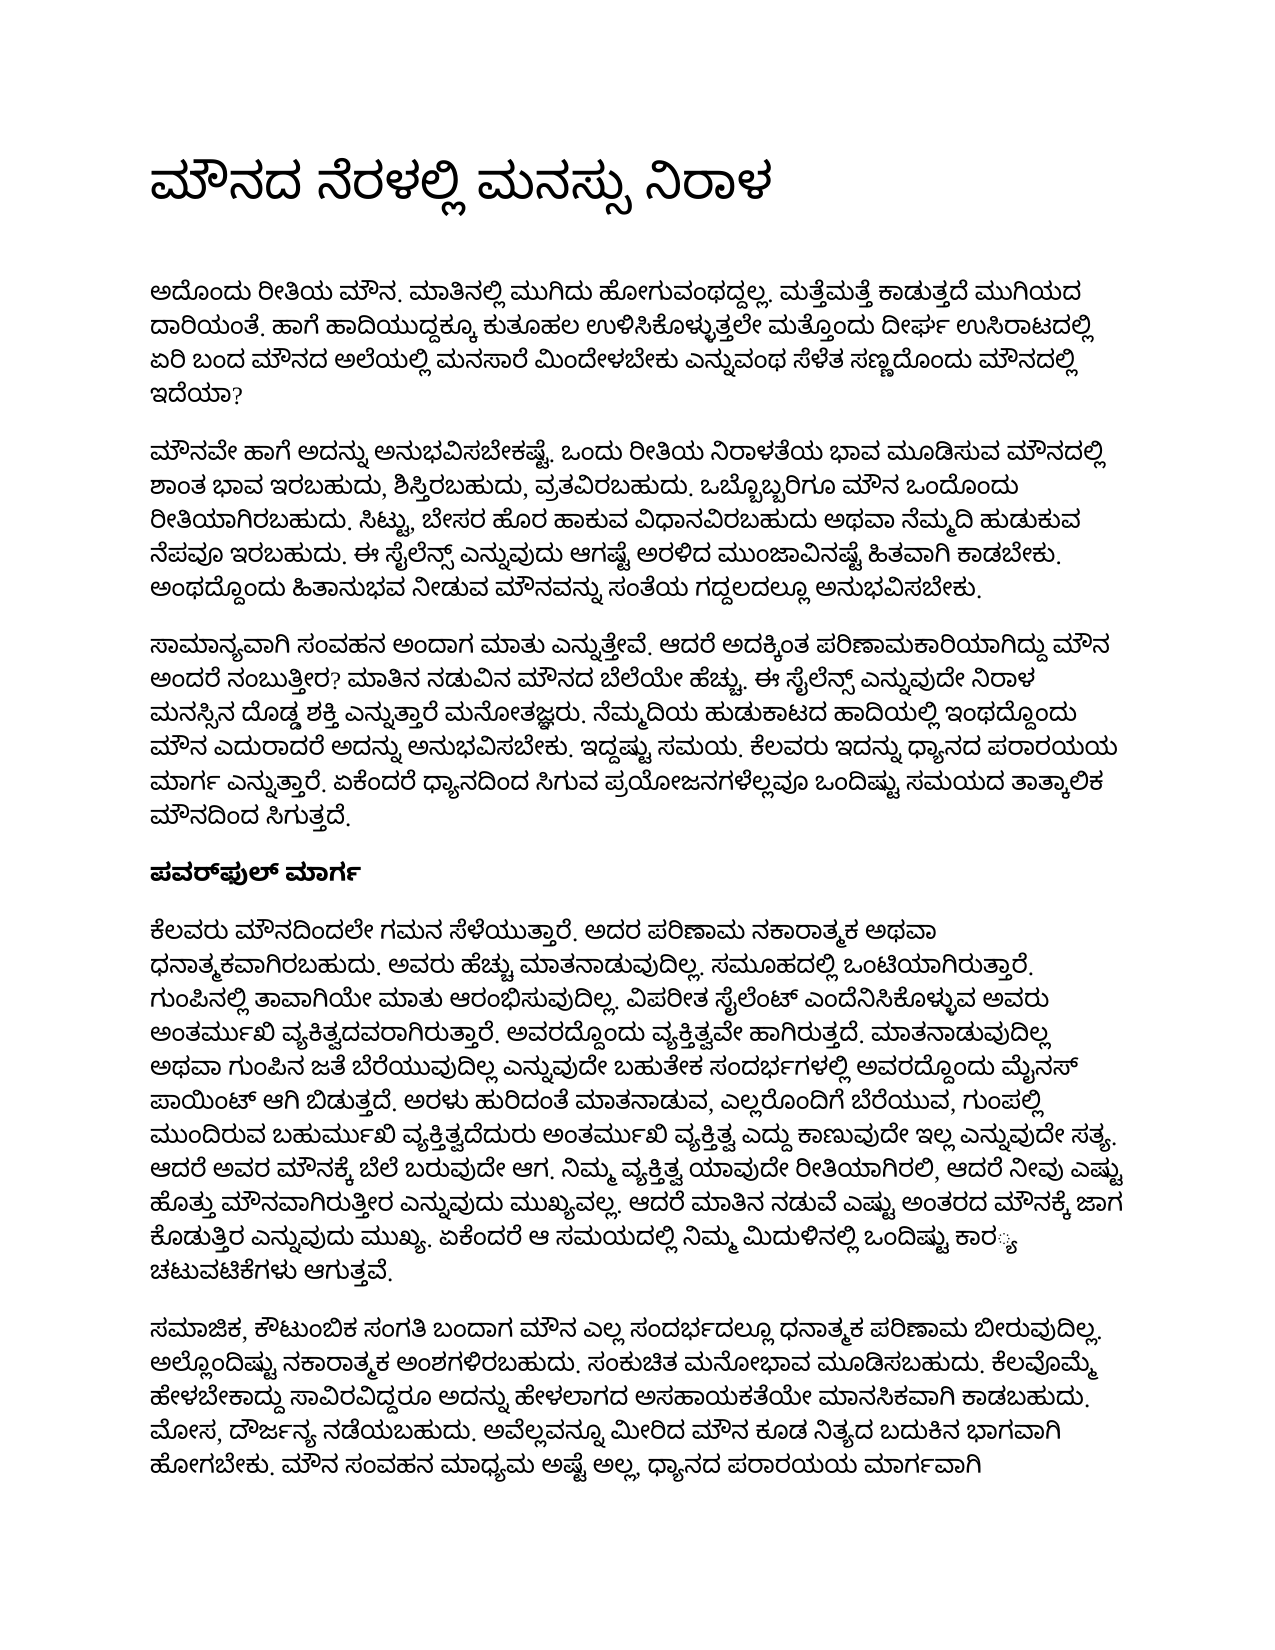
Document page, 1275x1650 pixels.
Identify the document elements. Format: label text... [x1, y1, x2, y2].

text ಸಾಮಾನ್ಯವಾಗಿ ಸಂವಹನ ಅಂದಾಗ ಮಾತು ಎನ್ನುತ್ತೇವೆ. ಆದರೆ ಅದಕ್ಕಿಂತ ಪರಿಣಾಮಕಾರಿಯಾಗಿದ್ದು ಮೌನ ಅಂದರೆ ನಂಬುತ್ತೀರ? ಮಾತಿನ ನಡುವಿನ ಮೌನದ ಬೆಲೆಯೇ ಹೆಚ್ಚು. ಈ ಸೈಲೆನ್ಸ್‌ ಎನ್ನುವುದೇ ನಿರಾಳ ಮನಸ್ಸಿನ ದೊಡ್ಡ ಶಕ್ತಿ ಎನ್ನುತ್ತಾರೆ ಮನೋತಜ್ಞರು. ನೆಮ್ಮದಿಯ ಹುಡುಕಾಟದ ಹಾದಿಯಲ್ಲಿ ಇಂಥದ್ದೊಂದು ಮೌನ ಎದುರಾದರೆ ಅದನ್ನು ಅನುಭವಿಸಬೇಕು. ಇದ್ದಷ್ಟು ಸಮಯ. ಕೆಲವರು ಇದನ್ನು ಧ್ಯಾನದ ಪರಾರ‍ಯಯ ಮಾರ್ಗ ಎನ್ನುತ್ತಾರೆ. ಏಕೆಂದರೆ ಧ್ಯಾನದಿಂದ ಸಿಗುವ ಪ್ರಯೋಜನಗಳೆಲ್ಲವೂ ಒಂದಿಷ್ಟು ಸಮಯದ ತಾತ್ಕಾಲಿಕ ಮೌನದಿಂದ ಸಿಗುತ್ತದೆ. [150, 629, 1125, 833]
text ಮೌನದ ನೆರಳಲ್ಲಿ ಮನಸ್ಸು ನಿರಾಳ [150, 150, 1125, 218]
text ಪವರ್‌ಫುಲ್‌ ಮಾರ್ಗ [150, 857, 1125, 891]
text ಕೆಲವರು ಮೌನದಿಂದಲೇ ಗಮನ ಸೆಳೆಯುತ್ತಾರೆ. ಅದರ ಪರಿಣಾಮ ನಕಾರಾತ್ಮಕ ಅಥವಾ ಧನಾತ್ಮಕವಾಗಿರಬಹುದು. ಅವರು ಹೆಚ್ಚು ಮಾತನಾಡುವುದಿಲ್ಲ. ಸಮೂಹದಲ್ಲಿ ಒಂಟಿಯಾಗಿರುತ್ತಾರೆ. ಗುಂಪಿನಲ್ಲಿ ತಾವಾಗಿಯೇ ಮಾತು ಆರಂಭಿಸುವುದಿಲ್ಲ. ವಿಪರೀತ ಸೈಲೆಂಟ್‌ ಎಂದೆನಿಸಿಕೊಳ್ಳುವ ಅವರು ಅಂತರ್ಮುಖಿ ವ್ಯಕಿತ್ವದವರಾಗಿರುತ್ತಾರೆ. ಅವರದ್ದೊಂದು ವ್ಯಕ್ತಿತ್ವವೇ ಹಾಗಿರುತ್ತದೆ. ಮಾತನಾಡುವುದಿಲ್ಲ ಅಥವಾ ಗುಂಪಿನ ಜತೆ ಬೆರೆಯುವುದಿಲ್ಲ ಎನ್ನುವುದೇ ಬಹುತೇಕ ಸಂದರ್ಭಗಳಲ್ಲಿ ಅವರದ್ದೊಂದು ಮೈನಸ್‌ ಪಾಯಿಂಟ್‌ ಆಗಿ ಬಿಡುತ್ತದೆ. ಅರಳು ಹುರಿದಂತೆ ಮಾತನಾಡುವ, ಎಲ್ಲರೊಂದಿಗೆ ಬೆರೆಯುವ, ಗುಂಪಲ್ಲಿ ಮುಂದಿರುವ ಬಹುರ್ಮುಖಿ ವ್ಯಕ್ತಿತ್ವದೆದುರು ಅಂತರ್ಮುಖಿ ವ್ಯಕ್ತಿತ್ವ ಎದ್ದು ಕಾಣುವುದೇ ಇಲ್ಲ ಎನ್ನುವುದೇ ಸತ್ಯ. ಆದರೆ ಅವರ ಮೌನಕ್ಕೆ ಬೆಲೆ ಬರುವುದೇ ಆಗ. ನಿಮ್ಮ ವ್ಯಕ್ತಿತ್ವ ಯಾವುದೇ ರೀತಿಯಾಗಿರಲಿ, ಆದರೆ ನೀವು ಎಷ್ಟು ಹೊತ್ತು ಮೌನವಾಗಿರುತ್ತೀರ ಎನ್ನುವುದು ಮುಖ್ಯವಲ್ಲ. ಆದರೆ ಮಾತಿನ ನಡುವೆ ಎಷ್ಟು ಅಂತರದ ಮೌನಕ್ಕೆ ಜಾಗ ಕೊಡುತ್ತಿರ ಎನ್ನುವುದು ಮುಖ್ಯ. ಏಕೆಂದರೆ ಆ ಸಮಯದಲ್ಲಿ ನಿಮ್ಮ ಮಿದುಳಿನಲ್ಲಿ ಒಂದಿಷ್ಟು ಕಾರ‍್ಯ ಚಟುವಟಿಕೆಗಳು ಆಗುತ್ತವೆ. [150, 914, 1125, 1289]
text ಅದೊಂದು ರೀತಿಯ ಮೌನ. ಮಾತಿನಲ್ಲಿ ಮುಗಿದು ಹೋಗುವಂಥದ್ದಲ್ಲ. ಮತ್ತೆಮತ್ತೆ ಕಾಡುತ್ತದೆ ಮುಗಿಯದ ದಾರಿಯಂತೆ. ಹಾಗೆ ಹಾದಿಯುದ್ದಕ್ಕೂ ಕುತೂಹಲ ಉಳಿಸಿಕೊಳ್ಳುತ್ತಲೇ ಮತ್ತೊಂದು ದೀರ್ಘ ಉಸಿರಾಟದಲ್ಲಿ ಏರಿ ಬಂದ ಮೌನದ ಅಲೆಯಲ್ಲಿ ಮನಸಾರೆ ಮಿಂದೇಳಬೇಕು ಎನ್ನುವಂಥ ಸೆಳೆತ ಸಣ್ಣದೊಂದು ಮೌನದಲ್ಲಿ ಇದೆಯಾ? [150, 276, 1125, 412]
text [150, 1312, 1125, 1483]
text ಮೌನವೇ ಹಾಗೆ ಅದನ್ನು ಅನುಭವಿಸಬೇಕಷ್ಟೆ. ಒಂದು ರೀತಿಯ ನಿರಾಳತೆಯ ಭಾವ ಮೂಡಿಸುವ ಮೌನದಲ್ಲಿ ಶಾಂತ ಭಾವ ಇರಬಹುದು, ಶಿಸ್ತಿರಬಹುದು, ವ್ರತವಿರಬಹುದು. ಒಬ್ಬೊಬ್ಬರಿಗೂ ಮೌನ ಒಂದೊಂದು ರೀತಿಯಾಗಿರಬಹುದು. ಸಿಟ್ಟು, ಬೇಸರ ಹೊರ ಹಾಕುವ ವಿಧಾನವಿರಬಹುದು ಅಥವಾ ನೆಮ್ಮದಿ ಹುಡುಕುವ ನೆಪವೂ ಇರಬಹುದು. ಈ ಸೈಲೆನ್ಸ್‌ ಎನ್ನುವುದು ಆಗಷ್ಟೆ ಅರಳಿದ ಮುಂಜಾವಿನಷ್ಟೆ ಹಿತವಾಗಿ ಕಾಡಬೇಕು. ಅಂಥದ್ದೊಂದು ಹಿತಾನುಭವ ನೀಡುವ ಮೌನವನ್ನು ಸಂತೆಯ ಗದ್ದಲದಲ್ಲೂ ಅನುಭವಿಸಬೇಕು. [150, 435, 1125, 606]
